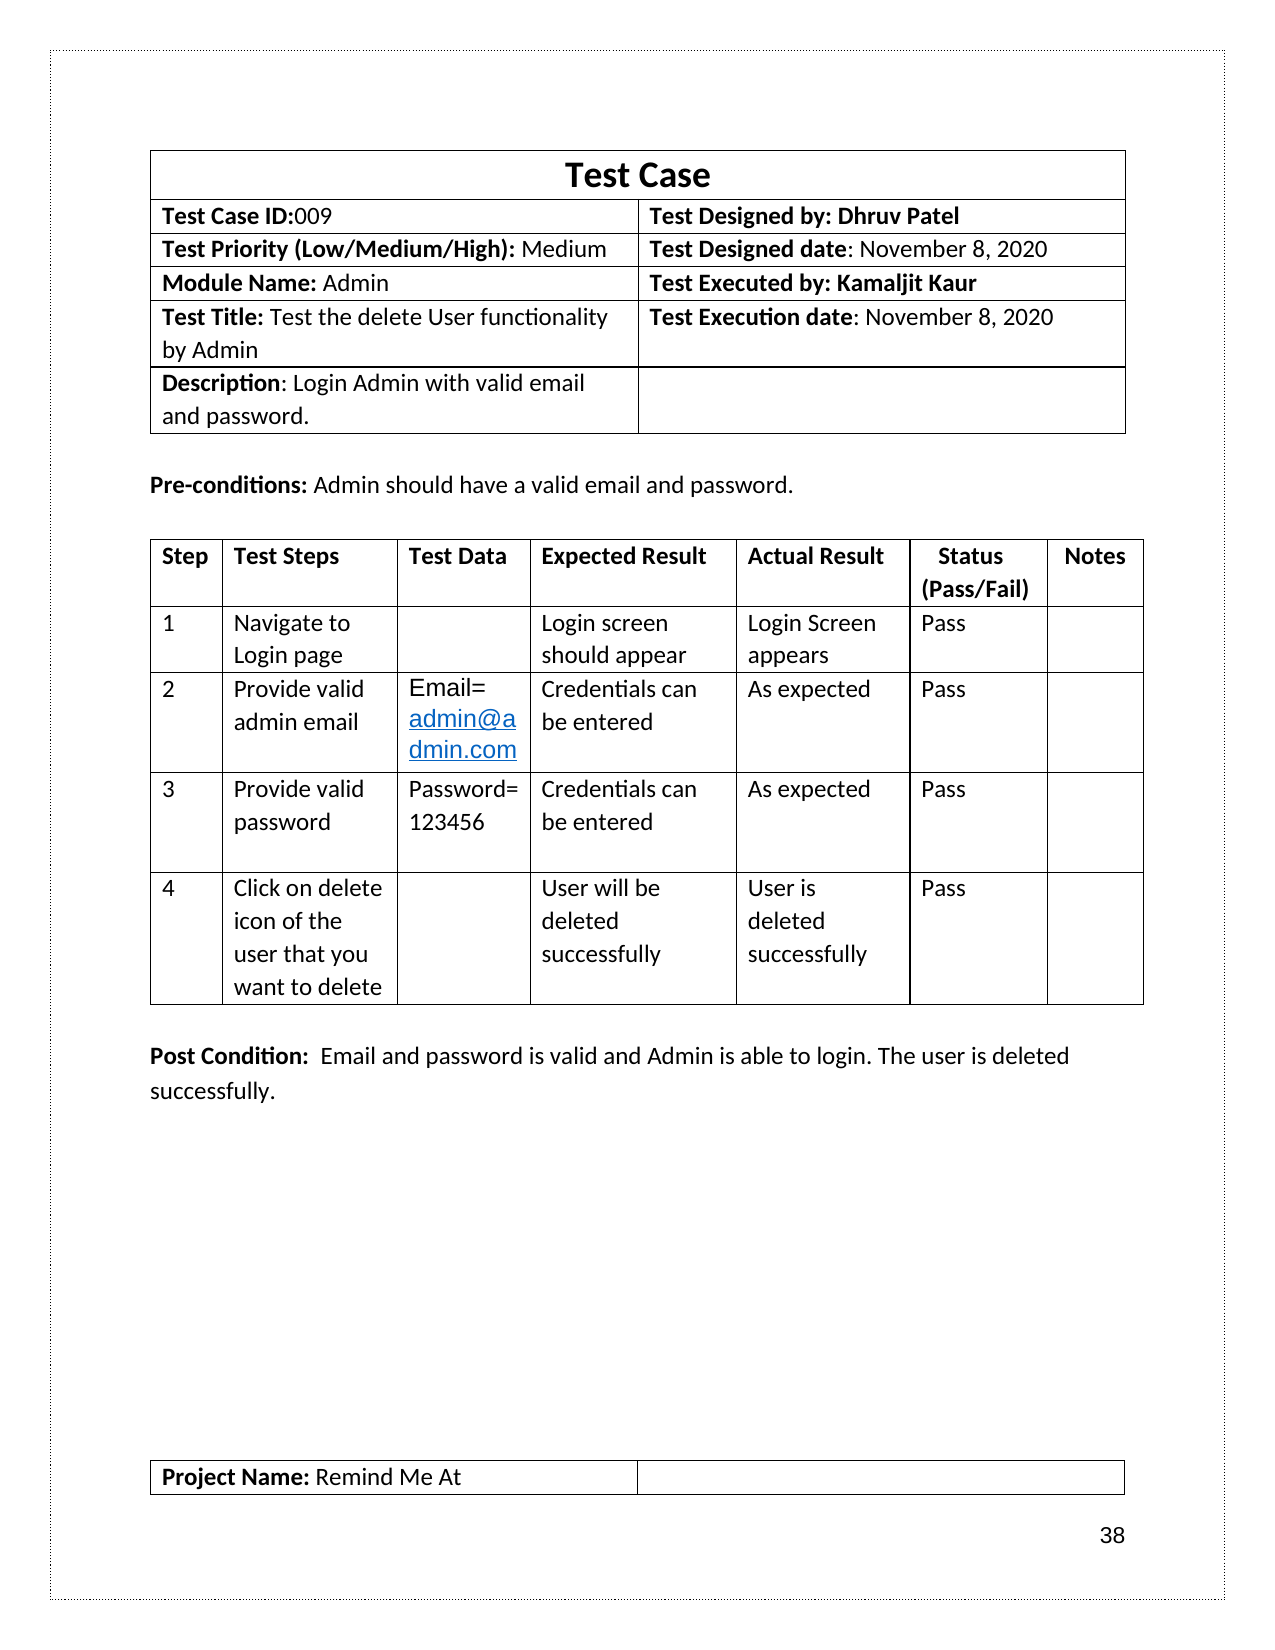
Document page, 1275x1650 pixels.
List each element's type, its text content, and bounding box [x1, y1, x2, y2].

table_cell [398, 607, 530, 672]
table_cell Credentials can be entered [531, 773, 736, 872]
table_cell Click on delete icon of the user that you want to delete [223, 873, 397, 1004]
table_cell Test Case [151, 151, 1125, 199]
table_cell [398, 873, 530, 1004]
table_cell [1048, 673, 1143, 772]
table_cell Module Name: Admin [151, 267, 638, 300]
table_cell Login Screen appears [737, 607, 909, 672]
table_cell [639, 368, 1125, 433]
table_cell User is deleted successfully [737, 873, 909, 1004]
table_cell Test Title: Test the delete User functionality by Admin [151, 301, 638, 366]
table_cell As expected [737, 773, 909, 872]
table_header [638, 1461, 1124, 1494]
table_cell Test Execution date: November 8, 2020 [639, 301, 1125, 366]
table_cell Provide valid admin email [223, 673, 397, 772]
table_header Test Data [398, 540, 530, 606]
table_header Notes [1048, 540, 1143, 606]
table_header Step [151, 540, 222, 606]
table_cell Provide valid password [223, 773, 397, 872]
table_cell Pass [911, 873, 1047, 1004]
text Post Condition: Email and password is valid and Admin is able to login. The user is deleted successfully. [150, 1040, 1125, 1106]
table_cell 4 [151, 873, 222, 1004]
table_cell [1048, 773, 1143, 872]
table_header Expected Result [531, 540, 736, 606]
table_cell Credentials can be entered [531, 673, 736, 772]
table_cell Login screen should appear [531, 607, 736, 672]
table_cell 3 [151, 773, 222, 872]
table_cell Description: Login Admin with valid email and password. [151, 368, 638, 433]
table_cell Test Executed by: Kamaljit Kaur [639, 267, 1125, 300]
table_cell Pass [911, 607, 1047, 672]
table_cell 1 [151, 607, 222, 672]
table_cell Test Designed by: Dhruv Patel [639, 200, 1125, 233]
table_cell 2 [151, 673, 222, 772]
table_cell Test Designed date: November 8, 2020 [639, 234, 1125, 266]
table_header Status (Pass/Fail) [911, 540, 1047, 606]
table_cell [1048, 607, 1143, 672]
table_cell [1048, 873, 1143, 1004]
table_cell Navigate to Login page [223, 607, 397, 672]
table_cell Pass [911, 673, 1047, 772]
table_cell User will be deleted successfully [531, 873, 736, 1004]
table_header Test Steps [223, 540, 397, 606]
table_cell Pass [911, 773, 1047, 872]
table_cell Email= admin@admin.com [398, 673, 530, 772]
text Pre-conditions: Admin should have a valid email and password. [150, 469, 1125, 499]
table_header Actual Result [737, 540, 909, 606]
table_header Project Name: Remind Me At [151, 1461, 637, 1494]
table_cell Test Priority (Low/Medium/High): Medium [151, 234, 638, 266]
table_cell As expected [737, 673, 909, 772]
table_cell Password= 123456 [398, 773, 530, 872]
table_cell Test Case ID:009 [151, 200, 638, 233]
